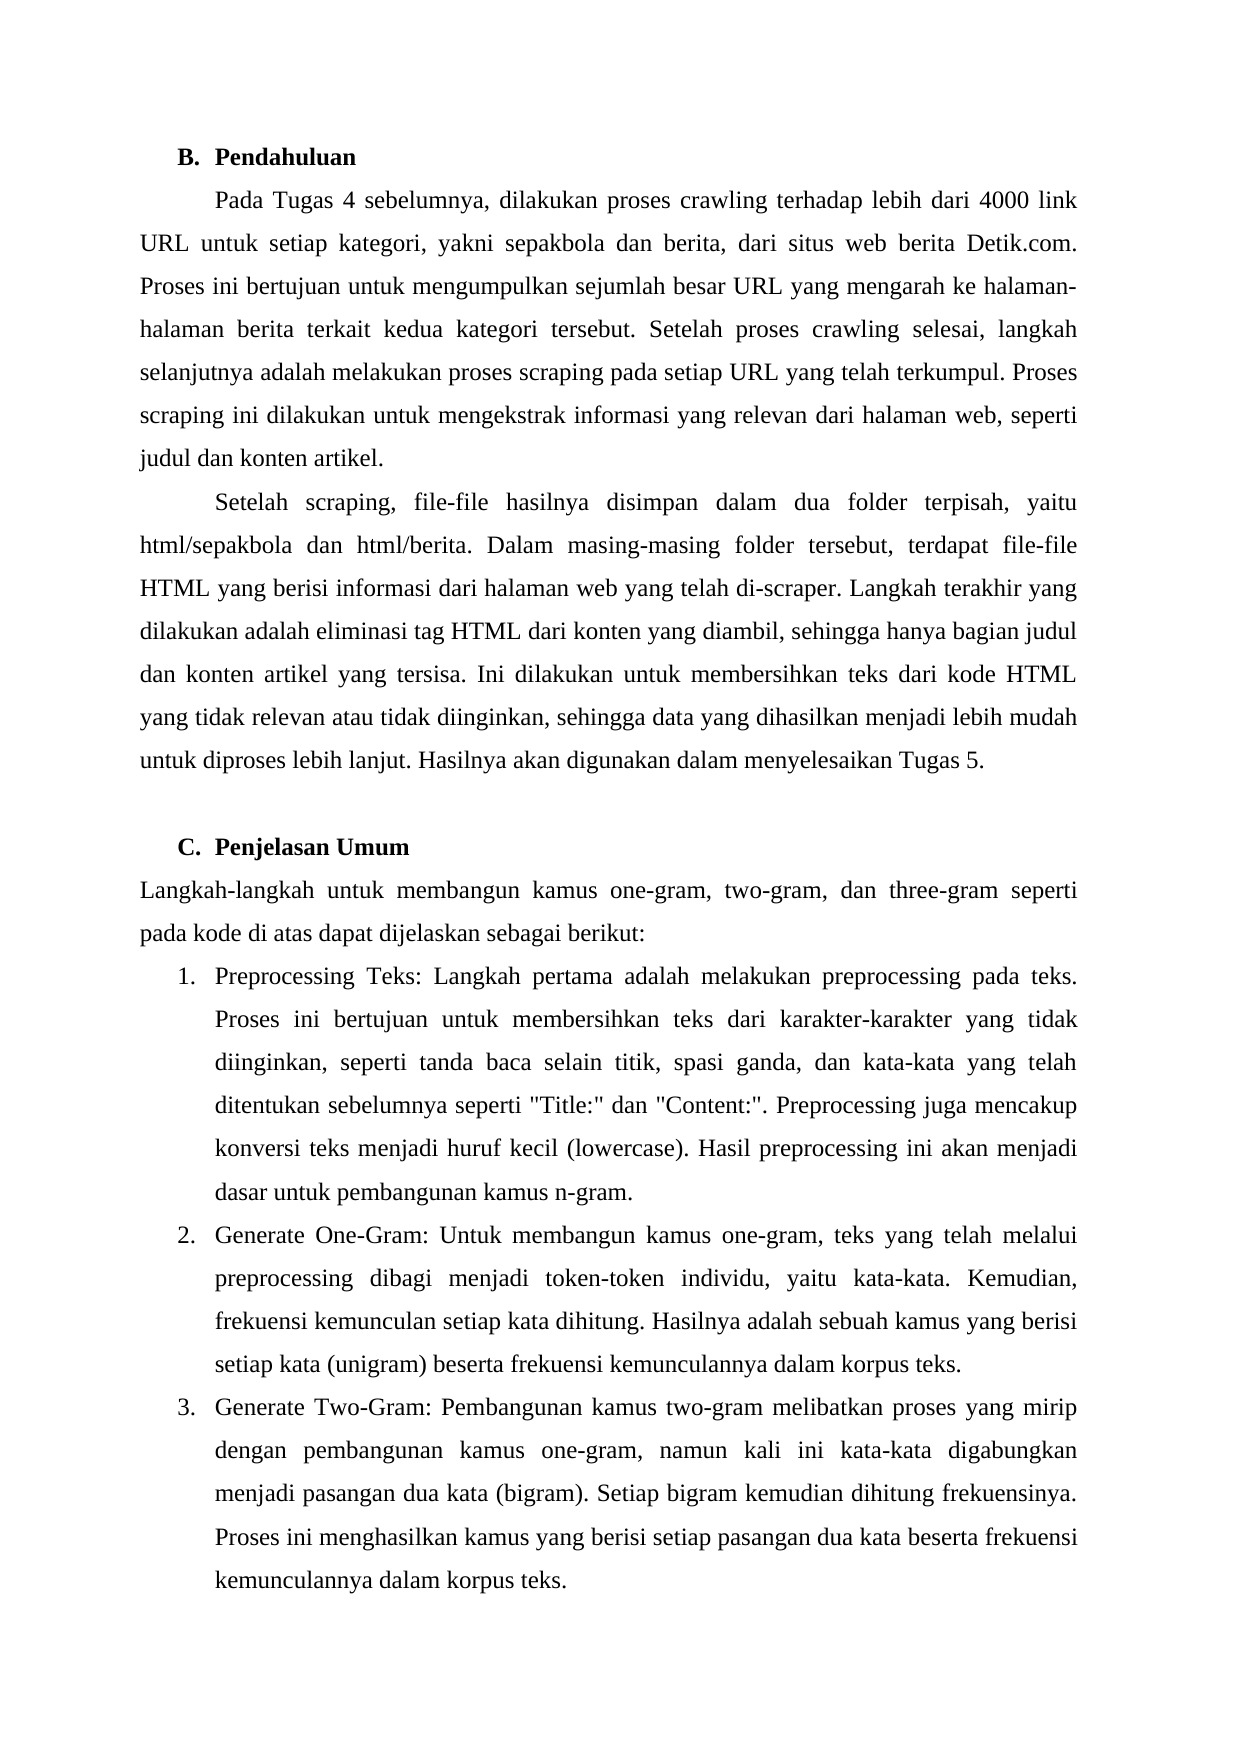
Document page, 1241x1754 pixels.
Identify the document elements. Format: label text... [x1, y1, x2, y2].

list Preprocessing Teks: Langkah pertama adalah melakukan preprocessing pada teks. Proses ini bertujuan untuk membersihkan teks dari karakter-karakter yang tidak diinginkan, seperti tanda baca selain titik, spasi ganda, dan kata-kata yang telah ditentukan sebelumnya seperti "Title:" dan "Content:". Preprocessing juga mencakup konversi teks menjadi huruf kecil (lowercase). Hasil preprocessing ini akan menjadi dasar untuk pembangunan kamus n-gram. [177, 961, 1078, 1205]
text Setelah scraping, file-file hasilnya disimpan dalam dua folder terpisah, yaitu html/sepakbola dan html/berita. Dalam masing-masing folder tersebut, terdapat file-file HTML yang berisi informasi dari halaman web yang telah di-scraper. Langkah terakhir yang dilakukan adalah eliminasi tag HTML dari konten yang diambil, sehingga hanya bagian judul dan konten artikel yang tersisa. Ini dilakukan untuk membersihkan teks dari kode HTML yang tidak relevan atau tidak diinginkan, sehingga data yang dihasilkan menjadi lebih mudah untuk diproses lebih lanjut. Hasilnya akan digunakan dalam menyelesaikan Tugas 5. [139, 487, 1078, 774]
list Penjelasan Umum [177, 832, 1078, 860]
list Pendahuluan [177, 142, 1078, 170]
list Generate Two-Gram: Pembangunan kamus two-gram melibatkan proses yang mirip dengan pembangunan kamus one-gram, namun kali ini kata-kata digabungkan menjadi pasangan dua kata (bigram). Setiap bigram kemudian dihitung frekuensinya. Proses ini menghasilkan kamus yang berisi setiap pasangan dua kata beserta frekuensi kemunculannya dalam korpus teks. [177, 1392, 1078, 1593]
text Pada Tugas 4 sebelumnya, dilakukan proses crawling terhadap lebih dari 4000 link URL untuk setiap kategori, yakni sepakbola dan berita, dari situs web berita Detik.com. Proses ini bertujuan untuk mengumpulkan sejumlah besar URL yang mengarah ke halaman-halaman berita terkait kedua kategori tersebut. Setelah proses crawling selesai, langkah selanjutnya adalah melakukan proses scraping pada setiap URL yang telah terkumpul. Proses scraping ini dilakukan untuk mengekstrak informasi yang relevan dari halaman web, seperti judul dan konten artikel. [139, 185, 1078, 472]
text Langkah-langkah untuk membangun kamus one-gram, two-gram, dan three-gram seperti pada kode di atas dapat dijelaskan sebagai berikut: [139, 875, 1078, 947]
list Generate One-Gram: Untuk membangun kamus one-gram, teks yang telah melalui preprocessing dibagi menjadi token-token individu, yaitu kata-kata. Kemudian, frekuensi kemunculan setiap kata dihitung. Hasilnya adalah sebuah kamus yang berisi setiap kata (unigram) beserta frekuensi kemunculannya dalam korpus teks. [177, 1220, 1078, 1378]
